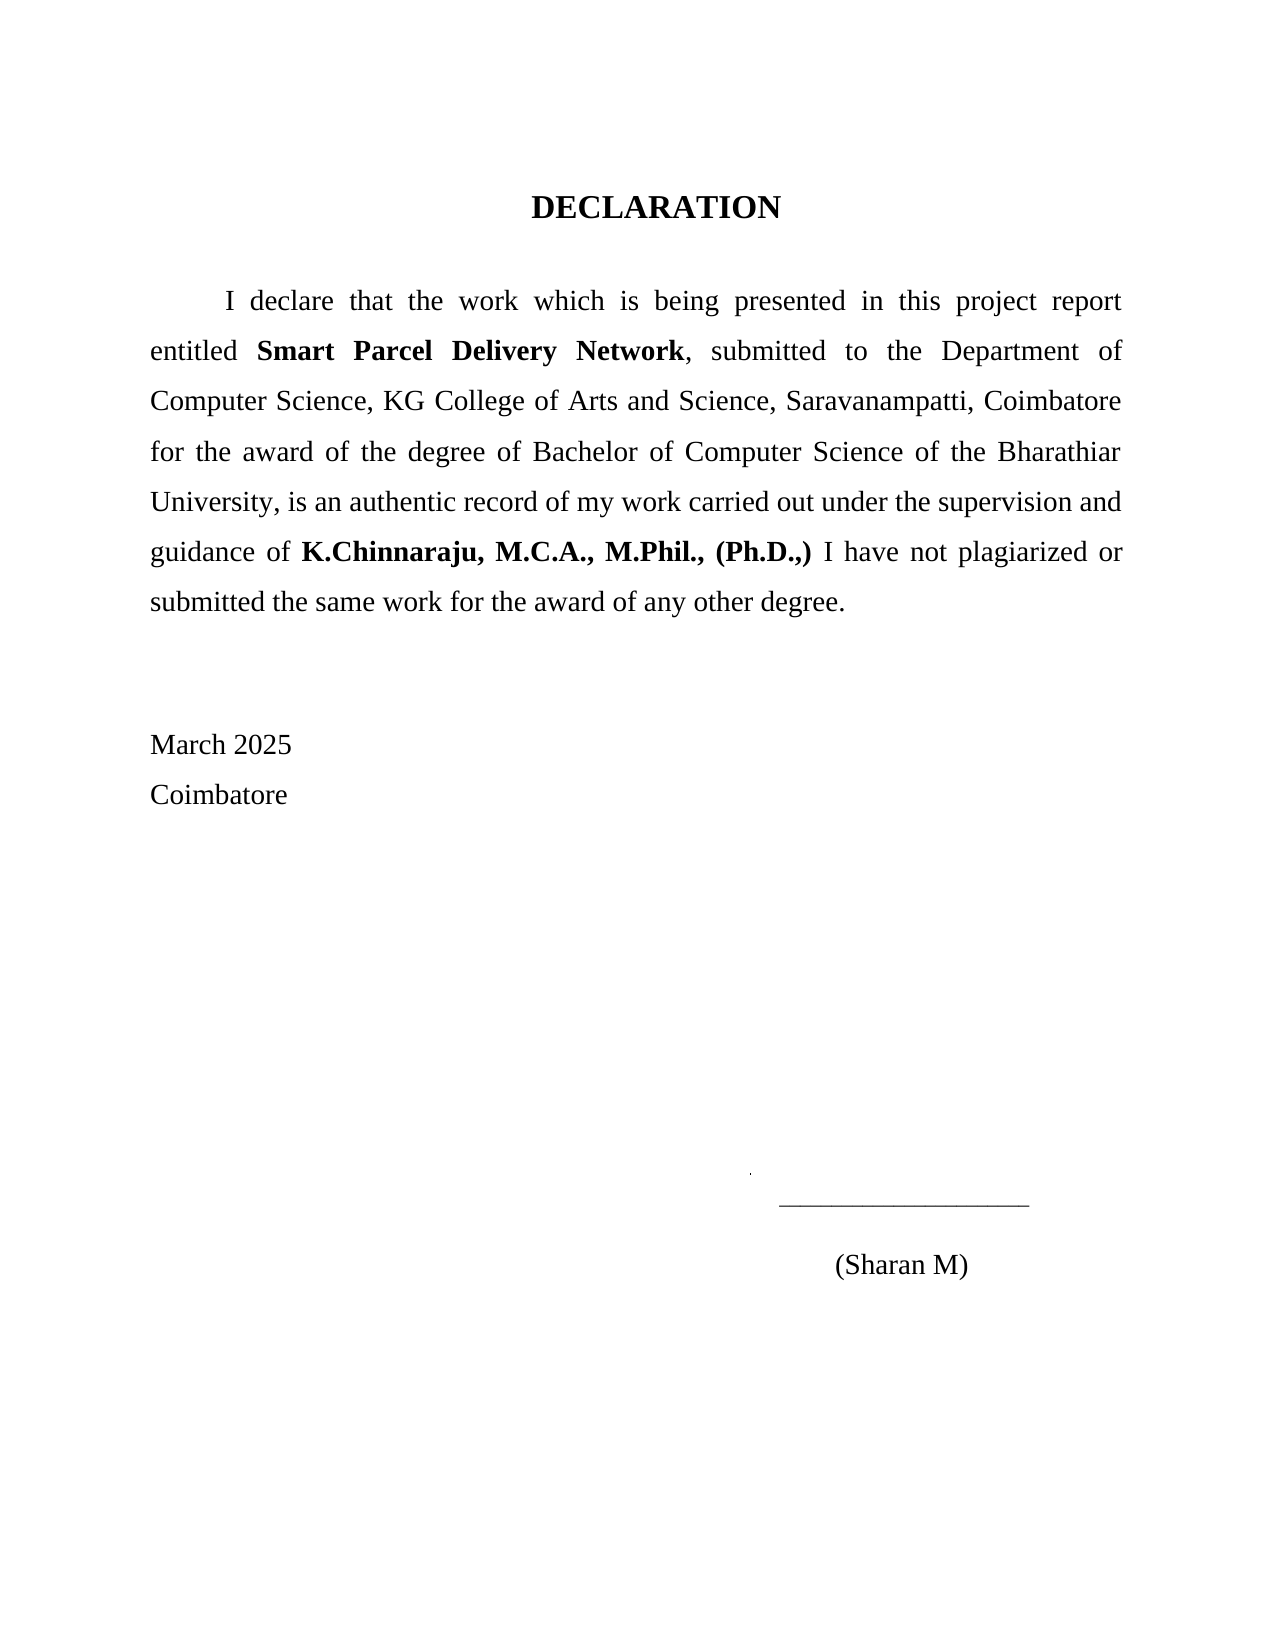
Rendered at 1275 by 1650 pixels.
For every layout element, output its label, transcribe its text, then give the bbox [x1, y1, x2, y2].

text I declare that the work which is being presented in this project report entitled Smart Parcel Delivery Network, submitted to the Department of Computer Science, KG College of Arts and Science, Saravanampatti, Coimbatore for the award of the degree of Bachelor of Computer Science of the Bharathiar University, is an authentic record of my work carried out under the supervision and guidance of K.Chinnaraju, M.C.A., M.Phil., (Ph.D.,) I have not plagiarized or submitted the same work for the award of any other degree. [150, 283, 1123, 618]
text ________________________ [150, 1150, 1162, 1209]
text (Sharan M) [150, 1247, 968, 1281]
text March 2025 Coimbatore [150, 727, 423, 811]
text DECLARATION [150, 187, 1162, 226]
